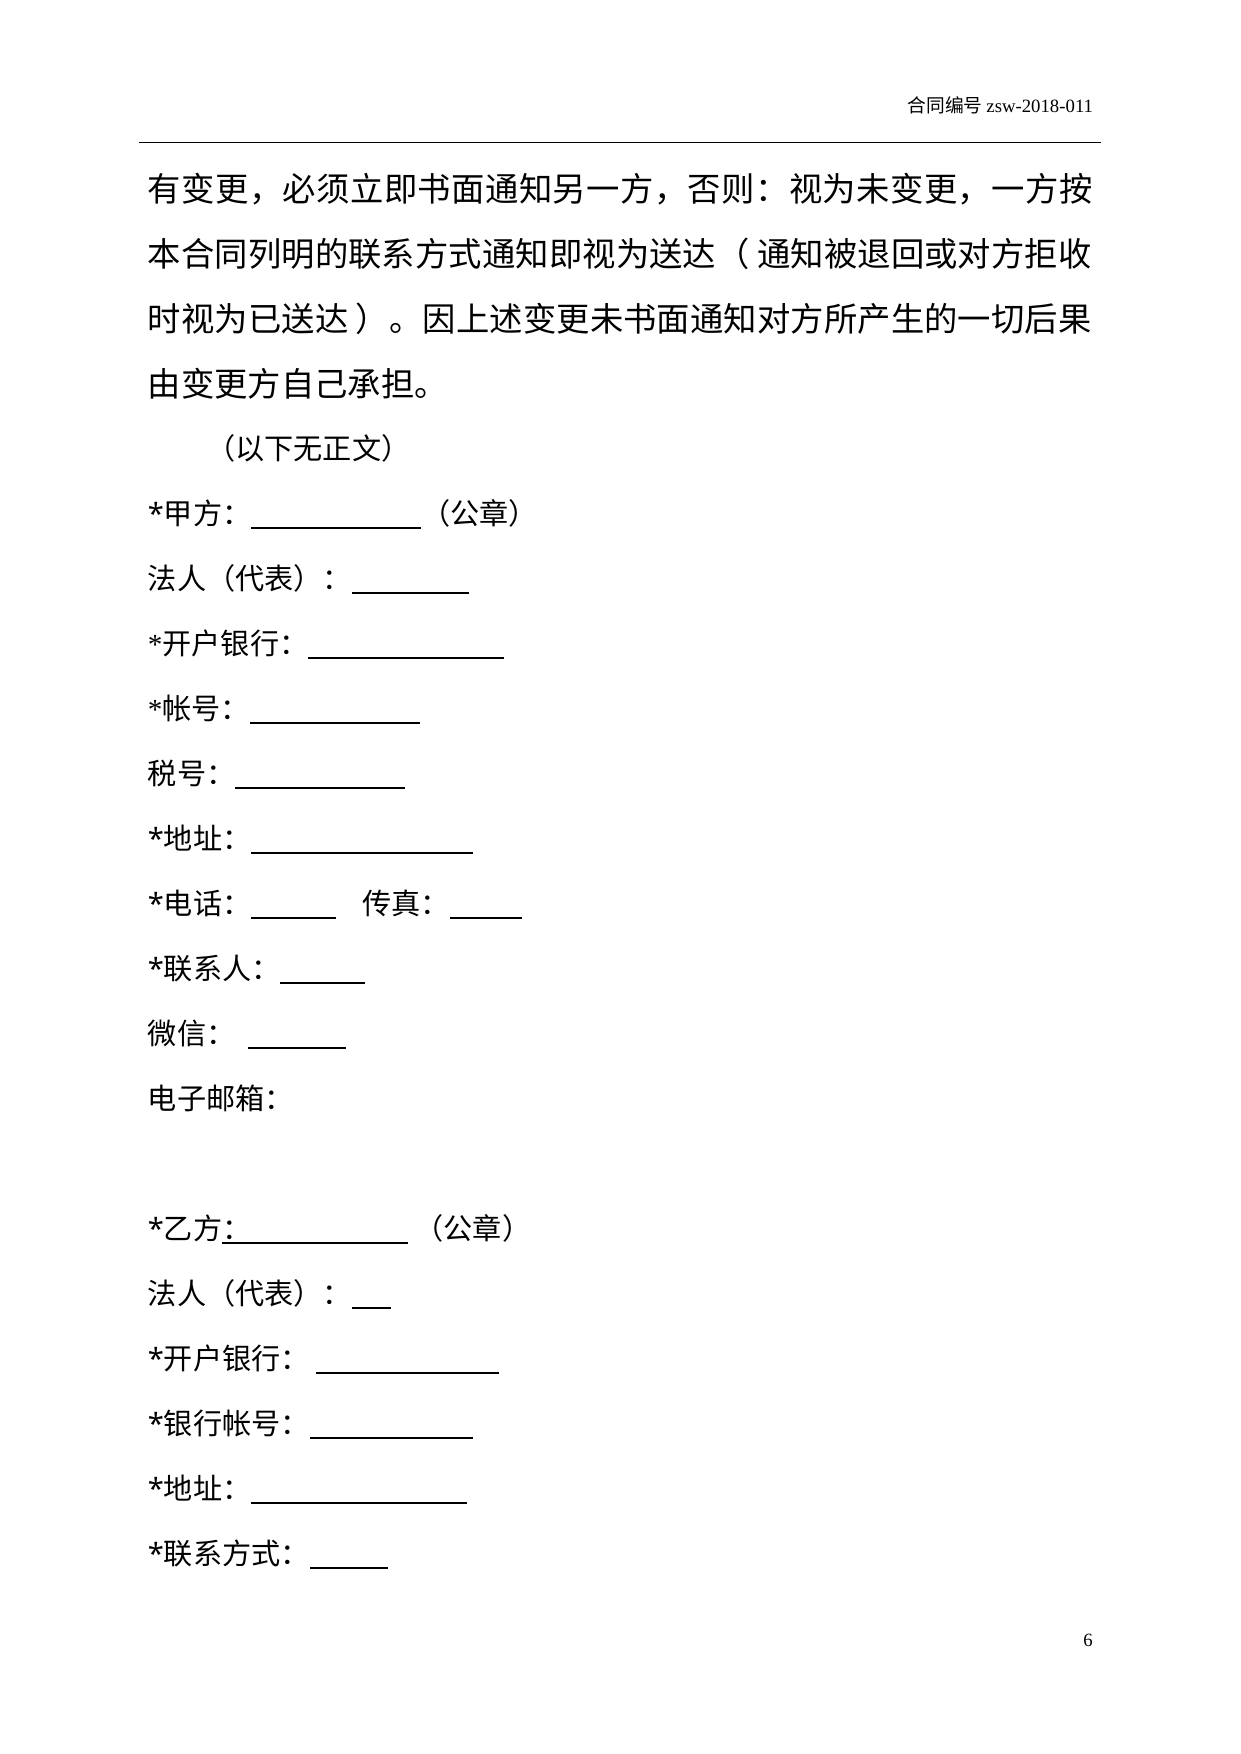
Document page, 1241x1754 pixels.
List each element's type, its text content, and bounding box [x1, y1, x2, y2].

text 税号： [148, 739, 1070, 804]
text *开户银行： [148, 1324, 1070, 1389]
text *联系方式： [148, 1519, 1070, 1584]
text *地址： [148, 1454, 1070, 1519]
text *联系人： [148, 934, 1070, 999]
text *银行帐号： [148, 1389, 1070, 1454]
text *地址： [148, 804, 1070, 869]
text 法人（代表）： [148, 544, 1070, 609]
text 法人（代表）： [148, 1259, 1070, 1324]
text *开户银行： [148, 609, 1093, 674]
text 微信： [148, 999, 1070, 1064]
text *帐号： [148, 674, 1093, 739]
text 电子邮箱： [148, 1064, 1070, 1129]
text *电话： 传真： [148, 869, 1070, 934]
text （以下无正文） [148, 414, 1093, 479]
text *甲方： （公章） [148, 479, 1070, 544]
text *乙方： （公章） [148, 1194, 1070, 1259]
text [148, 154, 1093, 414]
